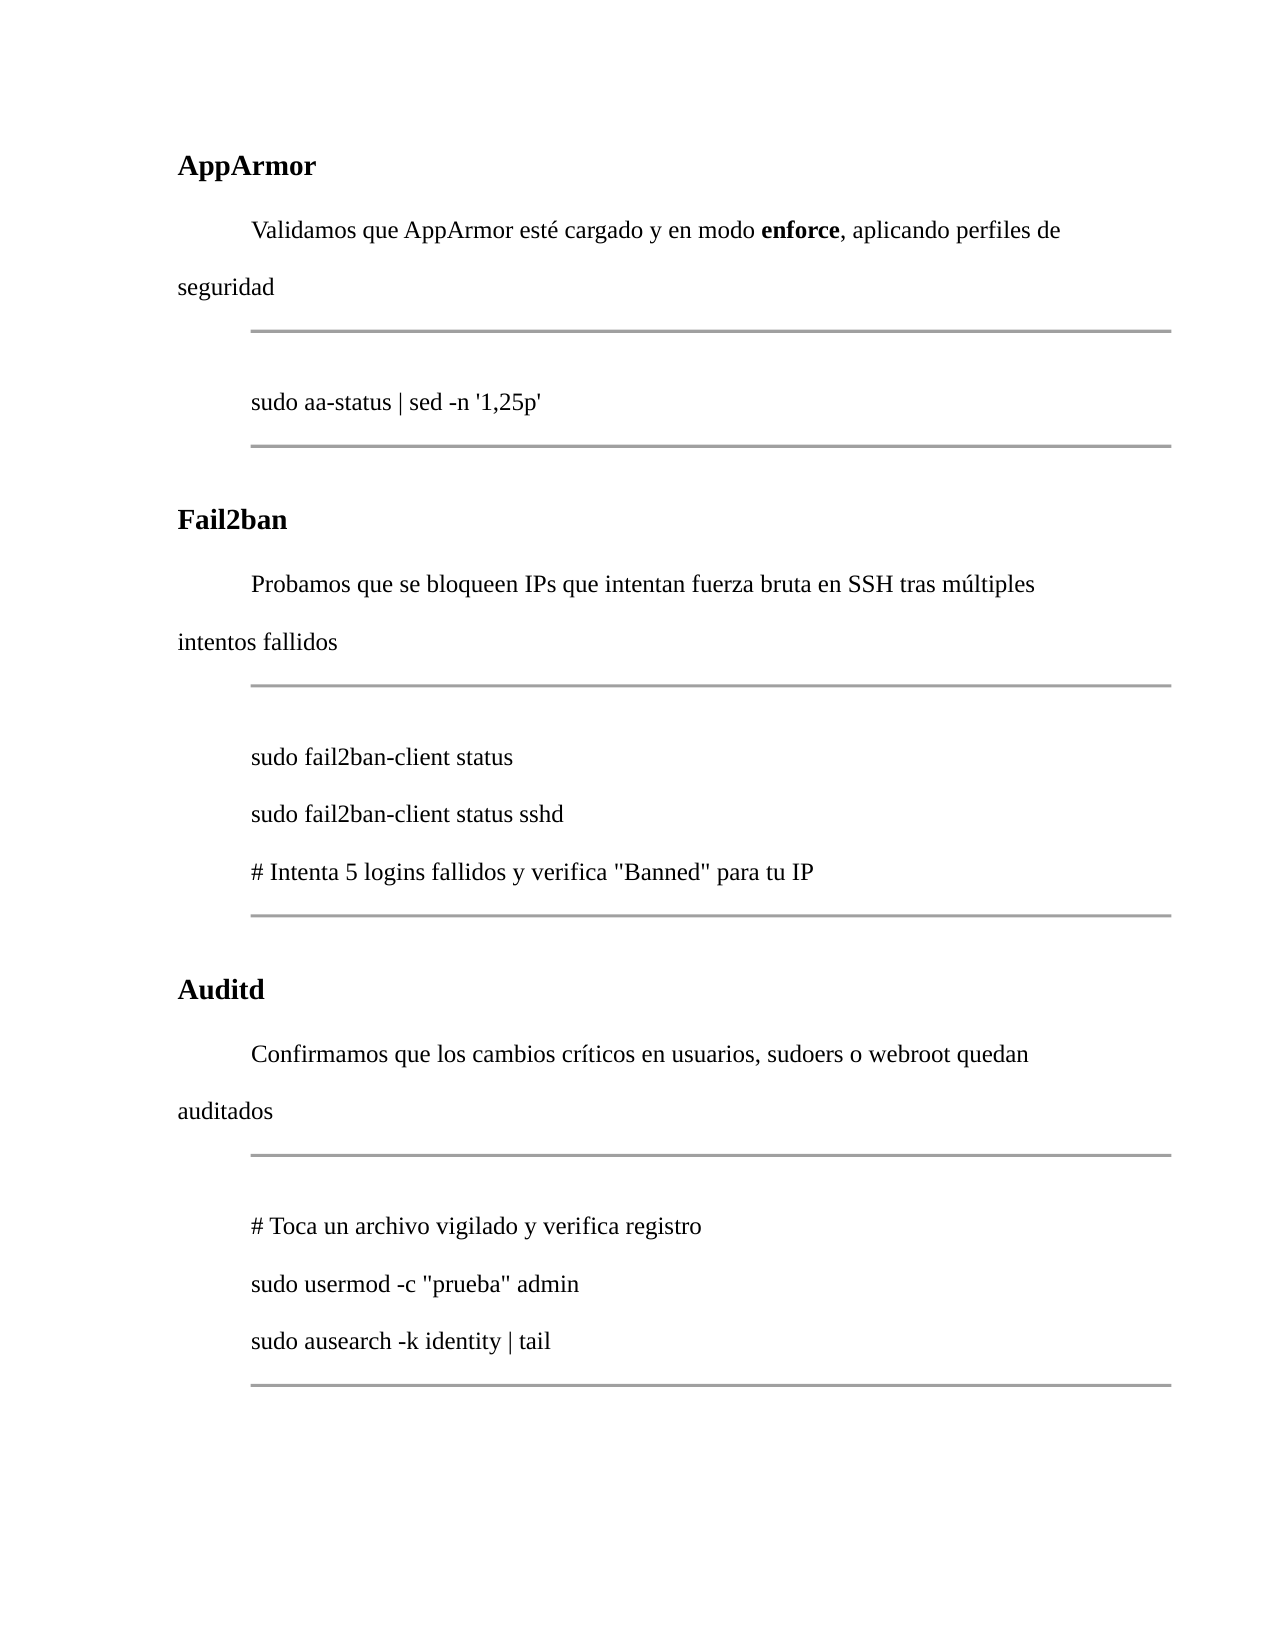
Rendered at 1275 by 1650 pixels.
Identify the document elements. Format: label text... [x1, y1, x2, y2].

text Validamos que AppArmor esté cargado y en modo enforce, aplicando perfiles de seguridad [177, 215, 1098, 301]
subtitle Auditd [177, 972, 1098, 1005]
text # Toca un archivo vigilado y verifica registro [177, 1211, 1098, 1240]
text Confirmamos que los cambios críticos en usuarios, sudoers o webroot quedan auditados [177, 1039, 1098, 1125]
text sudo aa-status | sed -n '1,25p' [177, 387, 1098, 416]
subtitle AppArmor [177, 148, 1098, 181]
text Probamos que se bloqueen IPs que intentan fuerza bruta en SSH tras múltiples intentos fallidos [177, 569, 1098, 656]
text sudo fail2ban-client status [177, 742, 1098, 771]
text sudo ausearch -k identity | tail [177, 1326, 1098, 1355]
text sudo fail2ban-client status sshd [177, 799, 1098, 828]
text sudo usermod -c "prueba" admin [177, 1269, 1098, 1298]
subtitle Fail2ban [177, 502, 1098, 536]
text # Intenta 5 logins fallidos y verifica "Banned" para tu IP [177, 857, 1098, 886]
